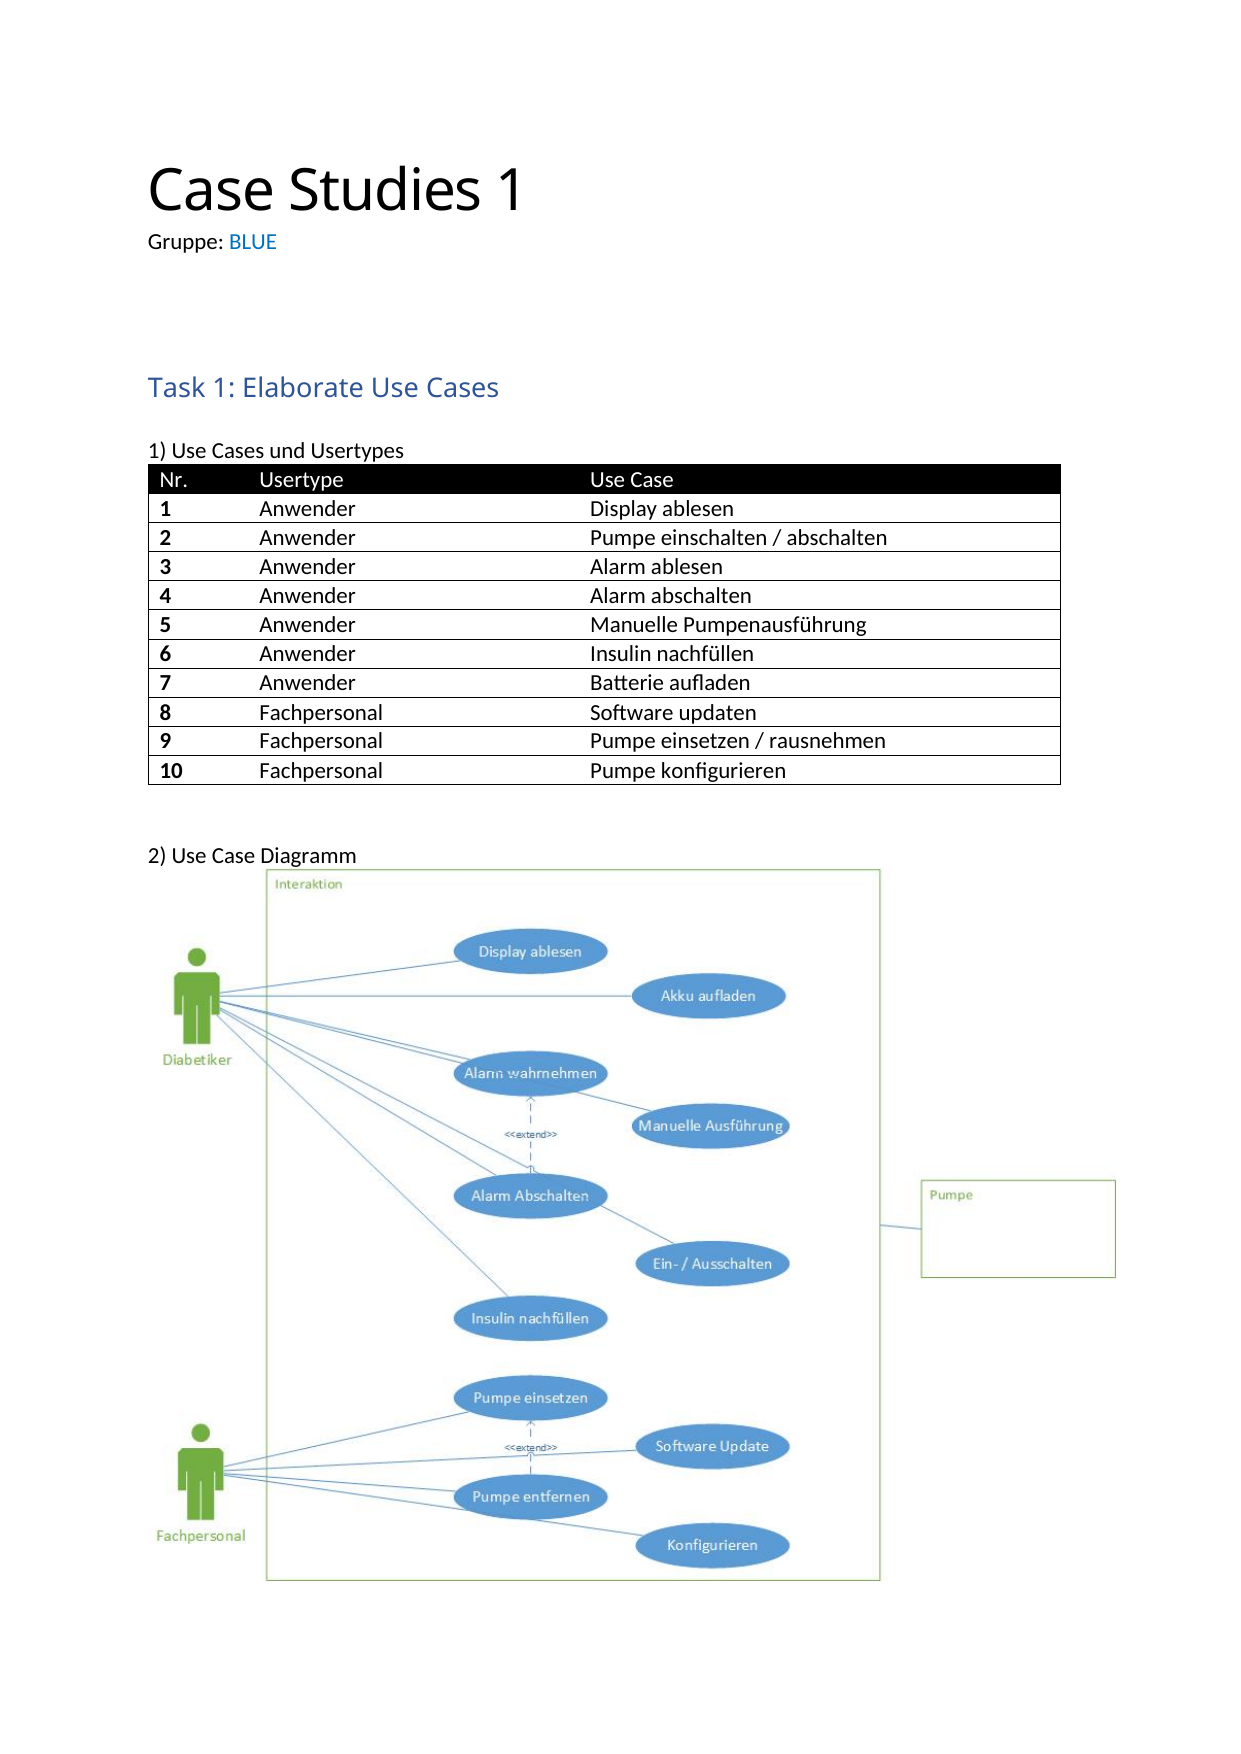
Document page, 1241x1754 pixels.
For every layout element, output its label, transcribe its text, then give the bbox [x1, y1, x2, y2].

table_cell 9 [149, 727, 248, 755]
table_cell 2 [149, 523, 248, 551]
table_cell Software updaten [579, 698, 1060, 726]
table_cell Pumpe einschalten / abschalten [579, 523, 1060, 551]
table_cell 7 [149, 669, 248, 697]
table_cell 6 [149, 640, 248, 667]
table_header Use Case [579, 465, 1060, 493]
table_header Usertype [248, 465, 579, 493]
table_cell 1 [149, 494, 248, 522]
table_cell Fachpersonal [248, 727, 579, 755]
table_cell Display ablesen [579, 494, 1060, 522]
table_cell Anwender [248, 581, 579, 609]
table_cell 10 [149, 756, 248, 784]
table_cell Batterie aufladen [579, 669, 1060, 697]
text Gruppe: BLUE [148, 227, 1093, 255]
table_cell Manuelle Pumpenausführung [579, 610, 1060, 638]
subtitle Task 1: Elaborate Use Cases [148, 368, 1093, 405]
table_cell Anwender [248, 640, 579, 667]
table_cell Fachpersonal [248, 756, 579, 784]
table_cell Alarm abschalten [579, 581, 1060, 609]
text 1) Use Cases und Usertypes [148, 436, 1093, 464]
table_cell 5 [149, 610, 248, 638]
table_cell Fachpersonal [248, 698, 579, 726]
table_header Nr. [149, 465, 248, 493]
table_cell Pumpe konfigurieren [579, 756, 1060, 784]
table_cell Anwender [248, 669, 579, 697]
table_cell Anwender [248, 523, 579, 551]
table_cell Anwender [248, 610, 579, 638]
text 2) Use Case Diagramm [148, 841, 1093, 868]
table_cell 8 [149, 698, 248, 726]
table_cell 4 [149, 581, 248, 609]
table_cell Insulin nachfüllen [579, 640, 1060, 667]
table_cell Anwender [248, 494, 579, 522]
picture [147, 868, 1117, 1582]
table_cell Alarm ablesen [579, 552, 1060, 580]
table_cell 3 [149, 552, 248, 580]
title Case Studies 1 [148, 148, 1093, 227]
table_cell Pumpe einsetzen / rausnehmen [579, 727, 1060, 755]
table_cell Anwender [248, 552, 579, 580]
